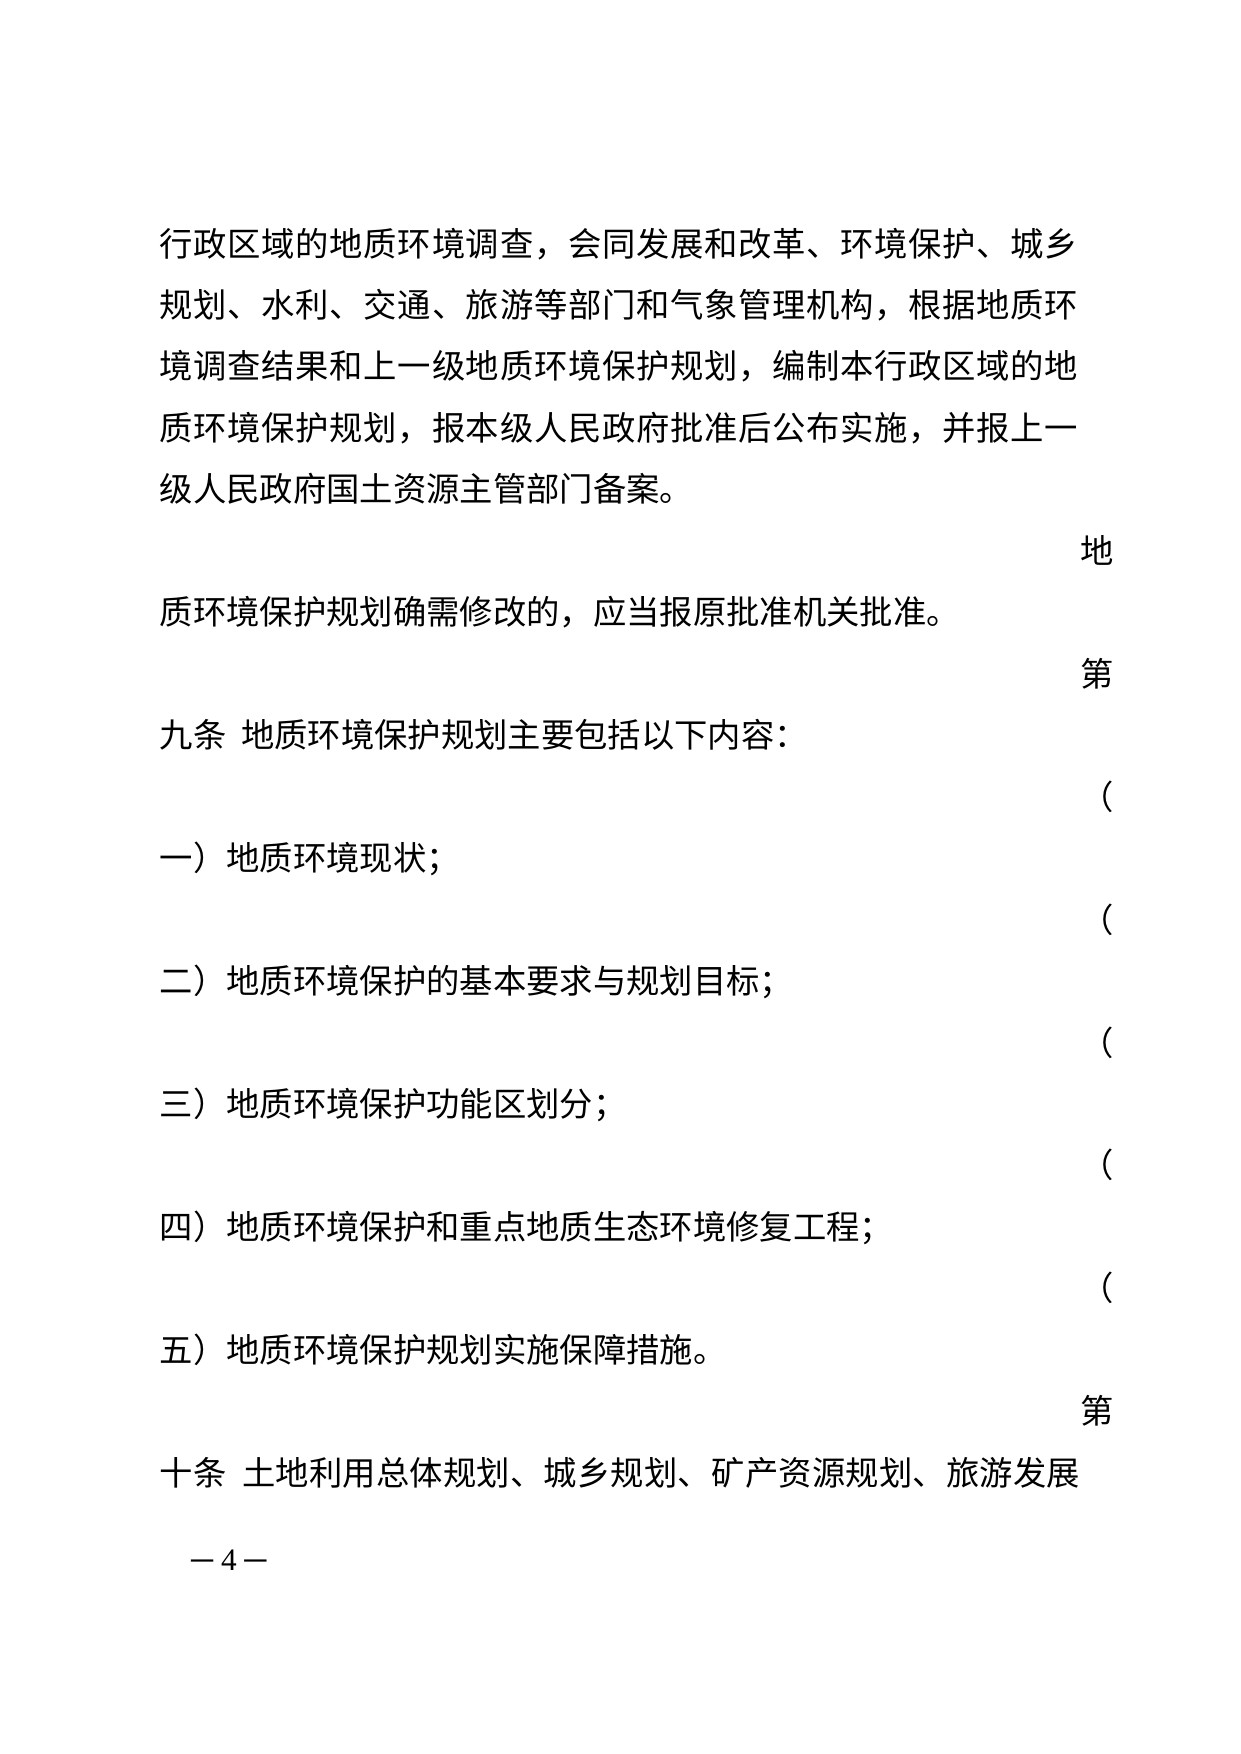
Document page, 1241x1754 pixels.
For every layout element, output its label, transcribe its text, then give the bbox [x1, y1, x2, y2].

text （五）地质环境保护规划实施保障措施。 [159, 1252, 1081, 1374]
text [159, 1374, 1081, 1497]
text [159, 207, 1081, 514]
text （一）地质环境现状； [159, 760, 1081, 883]
text （三）地质环境保护功能区划分； [159, 1006, 1081, 1129]
text （四）地质环境保护和重点地质生态环境修复工程； [159, 1129, 1081, 1252]
text 地质环境保护规划确需修改的，应当报原批准机关批准。 [159, 514, 1081, 637]
text （二）地质环境保护的基本要求与规划目标； [159, 883, 1081, 1006]
text 第九条 地质环境保护规划主要包括以下内容： [159, 637, 1081, 760]
